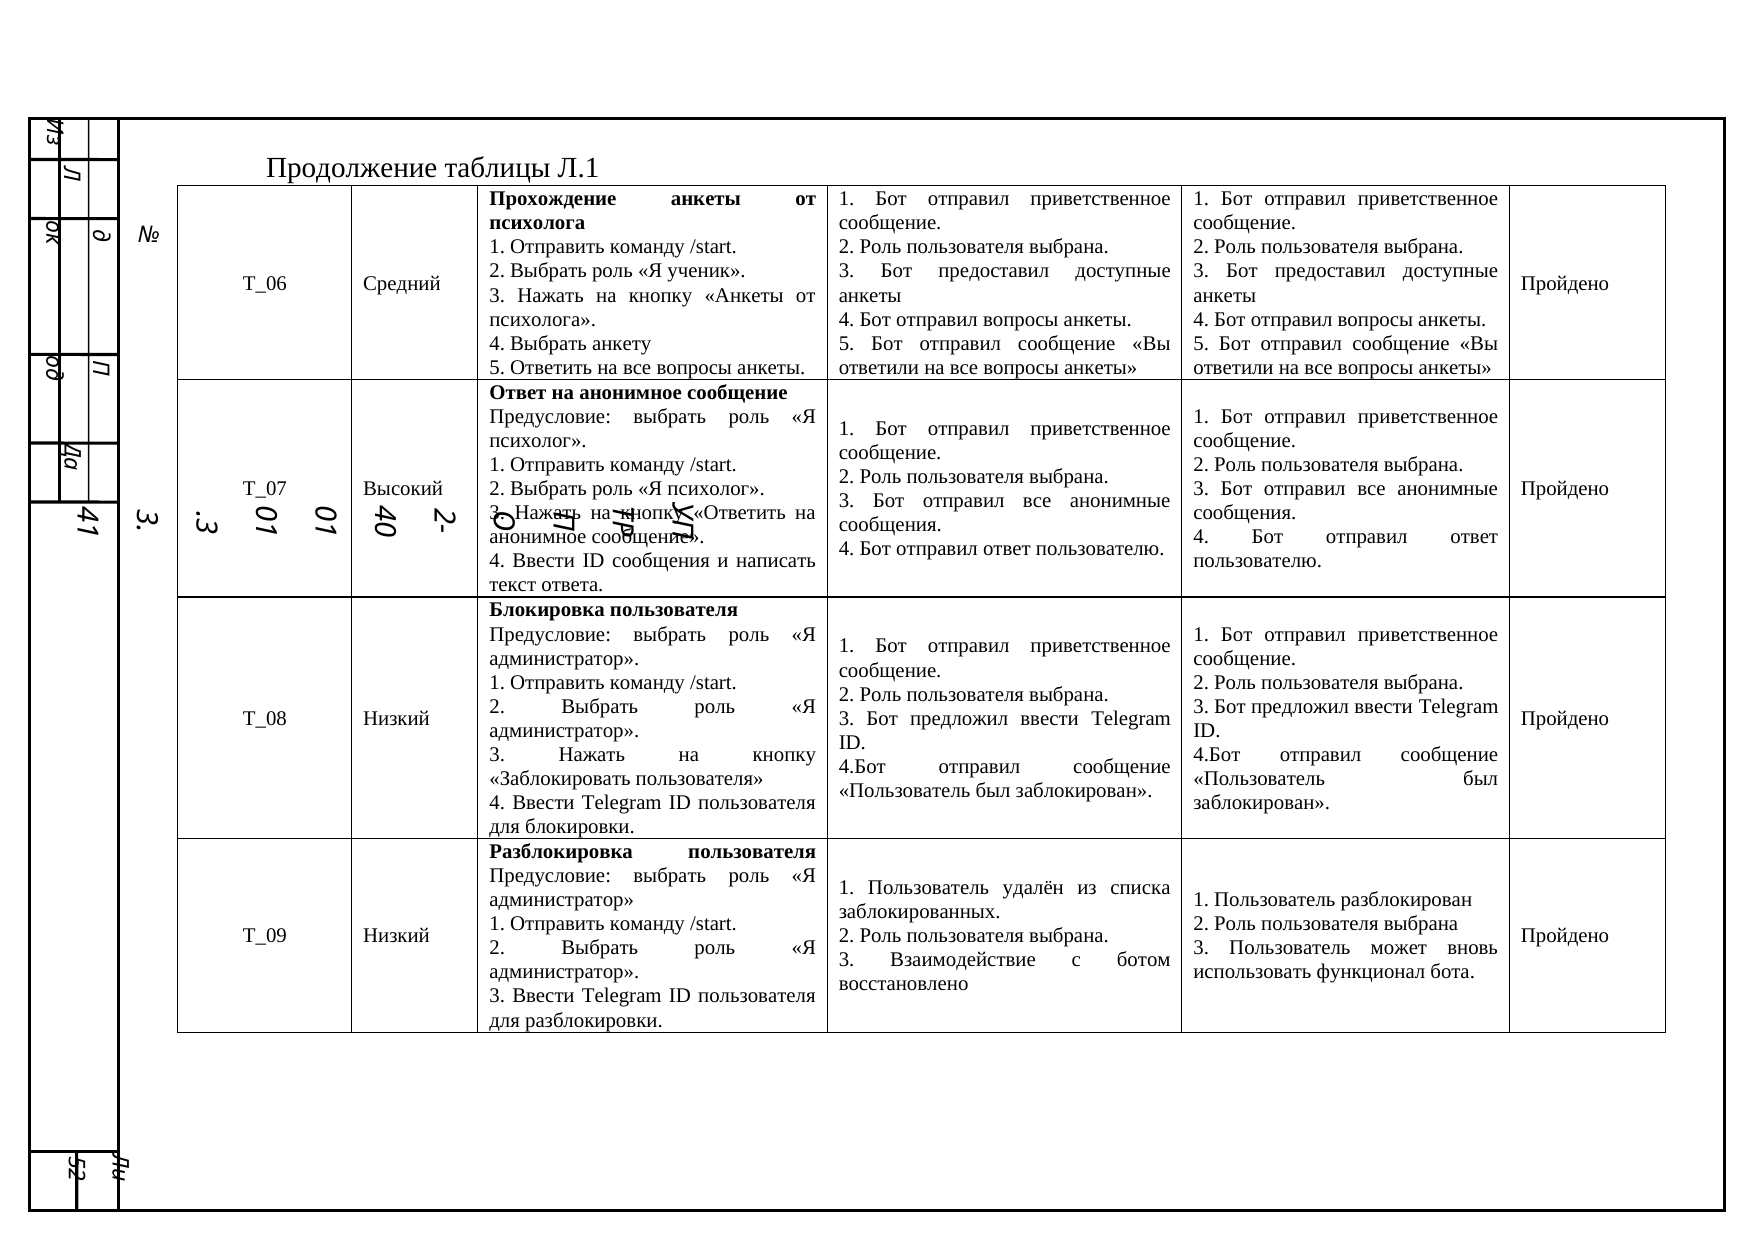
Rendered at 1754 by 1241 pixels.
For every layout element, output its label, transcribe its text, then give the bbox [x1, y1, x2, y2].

text Продолжение таблицы Л.1 [177, 148, 1665, 185]
table_cell Блокировка пользователя Предусловие: выбрать роль «Я администратор». 1. Отправить команду /start. 2. Выбрать роль «Я администратор». 3. Нажать на кнопку «Заблокировать пользователя» 4. Ввести Telegram ID пользователя для блокировки. [478, 598, 827, 838]
table_header Средний [352, 186, 477, 379]
table_header 1. Бот отправил приветственное сообщение. 2. Роль пользователя выбрана. 3. Бот предоставил доступные анкеты 4. Бот отправил вопросы анкеты. 5. Бот отправил сообщение «Вы ответили на все вопросы анкеты» [828, 186, 1181, 379]
table_header Прохождение анкеты от психолога 1. Отправить команду /start. 2. Выбрать роль «Я ученик». 3. Нажать на кнопку «Анкеты от психолога». 4. Выбрать анкету 5. Ответить на все вопросы анкеты. [478, 186, 827, 379]
table_cell 1. Бот отправил приветственное сообщение. 2. Роль пользователя выбрана. 3. Бот отправил все анонимные сообщения. 4. Бот отправил ответ пользователю. [828, 380, 1181, 596]
table_cell Низкий [352, 839, 477, 1032]
table_header 1. Бот отправил приветственное сообщение. 2. Роль пользователя выбрана. 3. Бот предоставил доступные анкеты 4. Бот отправил вопросы анкеты. 5. Бот отправил сообщение «Вы ответили на все вопросы анкеты» [1182, 186, 1509, 379]
table_cell 1. Пользователь разблокирован 2. Роль пользователя выбрана 3. Пользователь может вновь использовать функционал бота. [1182, 839, 1509, 1032]
table_cell Т_07 [178, 380, 351, 596]
table_cell Разблокировка пользователя Предусловие: выбрать роль «Я администратор» 1. Отправить команду /start. 2. Выбрать роль «Я администратор». 3. Ввести Telegram ID пользователя для разблокировки. [478, 839, 827, 1032]
table_cell Низкий [352, 598, 477, 838]
table_cell 1. Бот отправил приветственное сообщение. 2. Роль пользователя выбрана. 3. Бот отправил все анонимные сообщения. 4. Бот отправил ответ пользователю. [1182, 380, 1509, 596]
table_cell Пройдено [1510, 380, 1665, 596]
table_cell Ответ на анонимное сообщение Предусловие: выбрать роль «Я психолог». 1. Отправить команду /start. 2. Выбрать роль «Я психолог». 3. Нажать на кнопку «Ответить на анонимное сообщение». 4. Ввести ID сообщения и написать текст ответа. [478, 380, 827, 596]
table_header Т_06 [178, 186, 351, 379]
table_cell 1. Бот отправил приветственное сообщение. 2. Роль пользователя выбрана. 3. Бот предложил ввести Telegram ID. 4.Бот отправил сообщение «Пользователь был заблокирован». [1182, 598, 1509, 838]
table_cell Т_08 [178, 598, 351, 838]
table_cell Пройдено [1510, 839, 1665, 1032]
table_cell Пройдено [1510, 598, 1665, 838]
table_cell Высокий [352, 380, 477, 596]
table_header Пройдено [1510, 186, 1665, 379]
table_cell Т_09 [178, 839, 351, 1032]
table_cell 1. Пользователь удалён из списка заблокированных. 2. Роль пользователя выбрана. 3. Взаимодействие с ботом восстановлено [828, 839, 1181, 1032]
table_cell 1. Бот отправил приветственное сообщение. 2. Роль пользователя выбрана. 3. Бот предложил ввести Telegram ID. 4.Бот отправил сообщение «Пользователь был заблокирован». [828, 598, 1181, 838]
